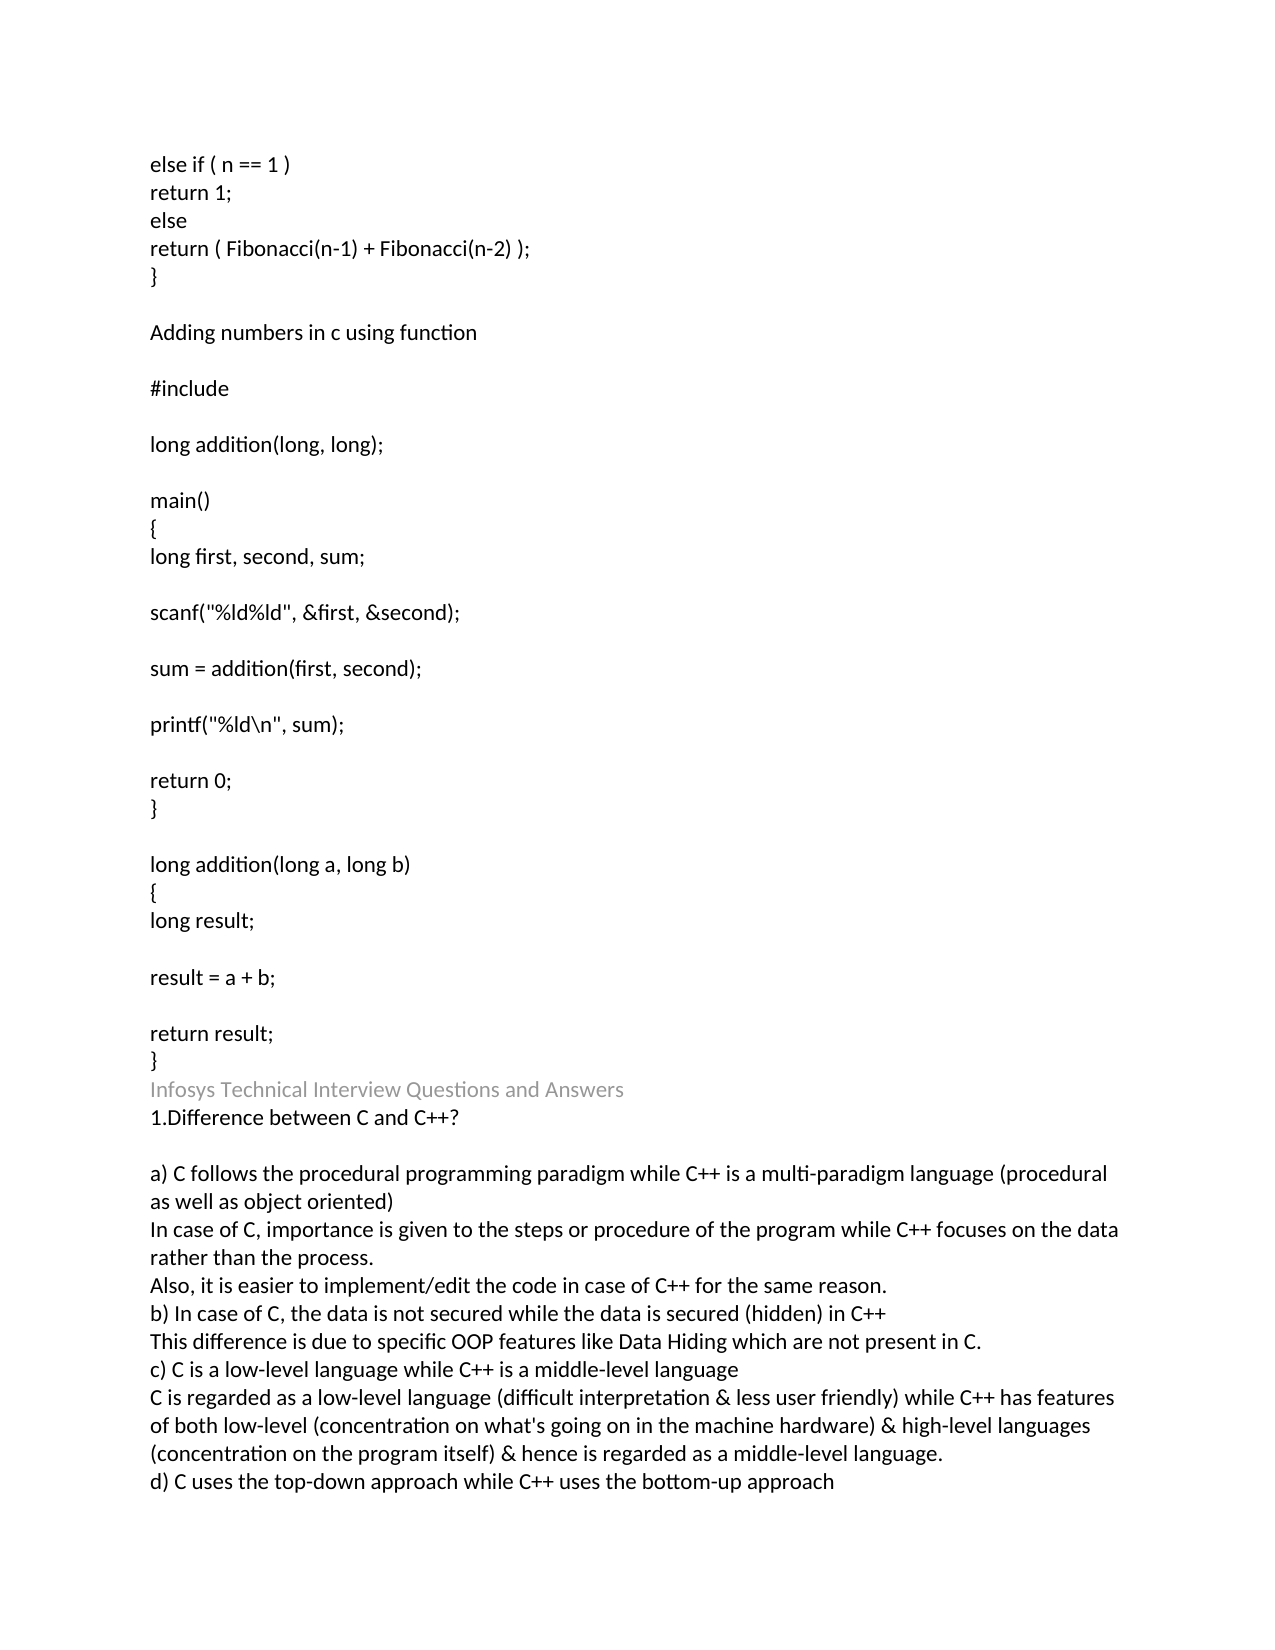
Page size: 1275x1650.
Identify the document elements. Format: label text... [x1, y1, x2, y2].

text Infosys Technical Interview Questions and Answers [150, 1075, 1125, 1103]
text #include long addition(long, long); main() { long first, second, sum; scanf("%ld%ld", &first, &second); sum = addition(first, second); printf("%ld\n", sum); return 0; } long addition(long a, long b) { long result; result = a + b; return result; } [150, 374, 1125, 1075]
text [150, 1159, 1125, 1495]
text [150, 150, 1125, 374]
text 1.Difference between C and C++? [150, 1103, 1125, 1131]
